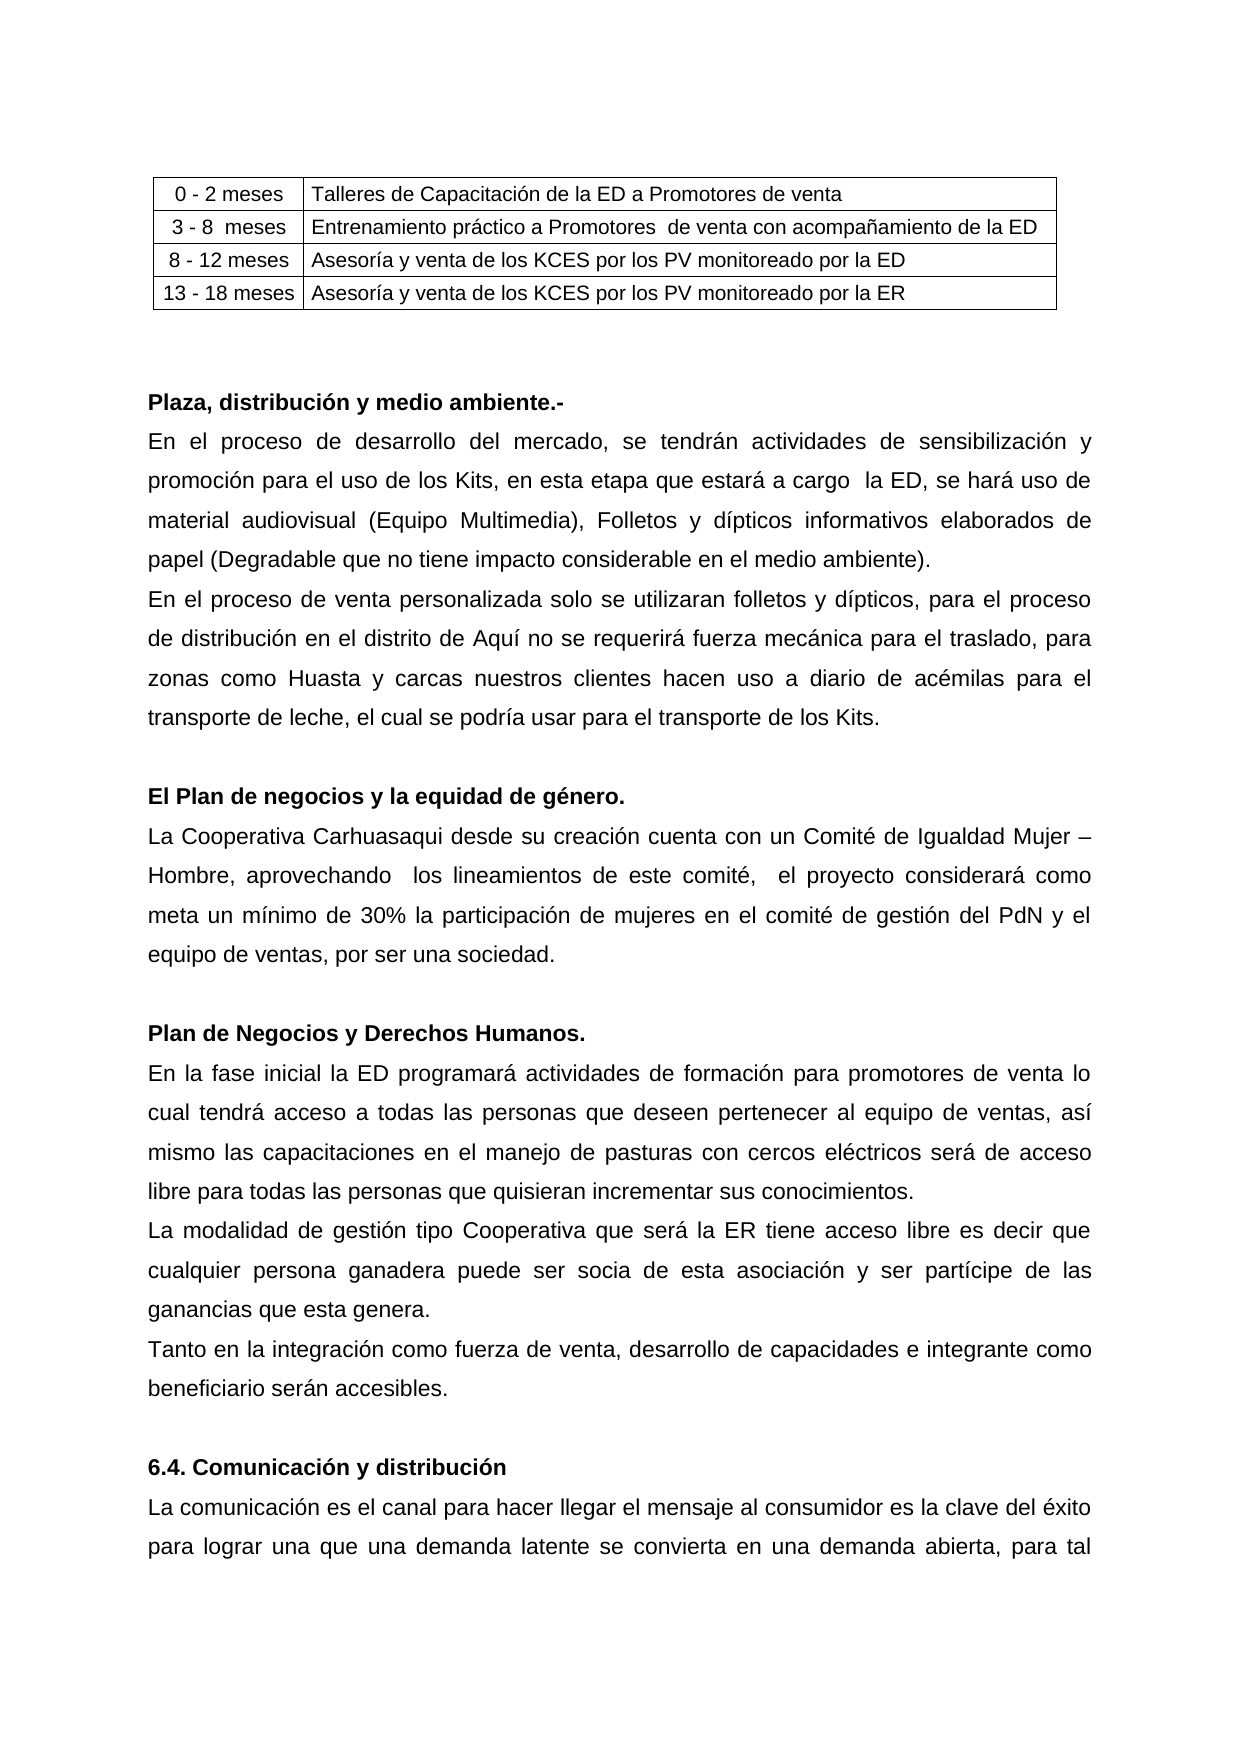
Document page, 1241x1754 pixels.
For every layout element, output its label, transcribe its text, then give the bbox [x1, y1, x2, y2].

text En el proceso de venta personalizada solo se utilizaran folletos y dípticos, para el proceso de distribución en el distrito de Aquí no se requerirá fuerza mecánica para el traslado, para zonas como Huasta y carcas nuestros clientes hacen uso a diario de acémilas para el transporte de leche, el cual se podría usar para el transporte de los Kits. [148, 586, 1092, 731]
text En la fase inicial la ED programará actividades de formación para promotores de venta lo cual tendrá acceso a todas las personas que deseen pertenecer al equipo de ventas, así mismo las capacitaciones en el manejo de pasturas con cercos eléctricos será de acceso libre para todas las personas que quisieran incrementar sus conocimientos. [148, 1059, 1092, 1204]
text El Plan de negocios y la equidad de género. [148, 783, 1092, 809]
table_cell Talleres de Capacitación de la ED a Promotores de venta [304, 178, 1056, 210]
table_cell 3 - 8 meses [154, 211, 303, 243]
text La Cooperativa Carhuasaqui desde su creación cuenta con un Comité de Igualdad Mujer – Hombre, aprovechando los lineamientos de este comité, el proyecto considerará como meta un mínimo de 30% la participación de mujeres en el comité de gestión del PdN y el equipo de ventas, por ser una sociedad. [148, 823, 1092, 967]
table_cell Entrenamiento práctico a Promotores de venta con acompañamiento de la ED [304, 211, 1056, 243]
text Plan de Negocios y Derechos Humanos. [148, 1020, 1092, 1046]
text Tanto en la integración como fuerza de venta, desarrollo de capacidades e integrante como beneficiario serán accesibles. [148, 1336, 1092, 1402]
text 6.4. Comunicación y distribución [148, 1454, 1092, 1481]
text Plaza, distribución y medio ambiente.- [148, 388, 1092, 415]
table_cell Asesoría y venta de los KCES por los PV monitoreado por la ED [304, 244, 1056, 276]
text En el proceso de desarrollo del mercado, se tendrán actividades de sensibilización y promoción para el uso de los Kits, en esta etapa que estará a cargo la ED, se hará uso de material audiovisual (Equipo Multimedia), Folletos y dípticos informativos elaborados de papel (Degradable que no tiene impacto considerable en el medio ambiente). [148, 428, 1092, 573]
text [148, 1494, 1092, 1560]
table_cell 13 - 18 meses [154, 277, 303, 308]
text La modalidad de gestión tipo Cooperativa que será la ER tiene acceso libre es decir que cualquier persona ganadera puede ser socia de esta asociación y ser partícipe de las ganancias que esta genera. [148, 1217, 1092, 1323]
table_cell 0 - 2 meses [154, 178, 303, 210]
table_cell Asesoría y venta de los KCES por los PV monitoreado por la ER [304, 277, 1056, 308]
table_cell 8 - 12 meses [154, 244, 303, 276]
